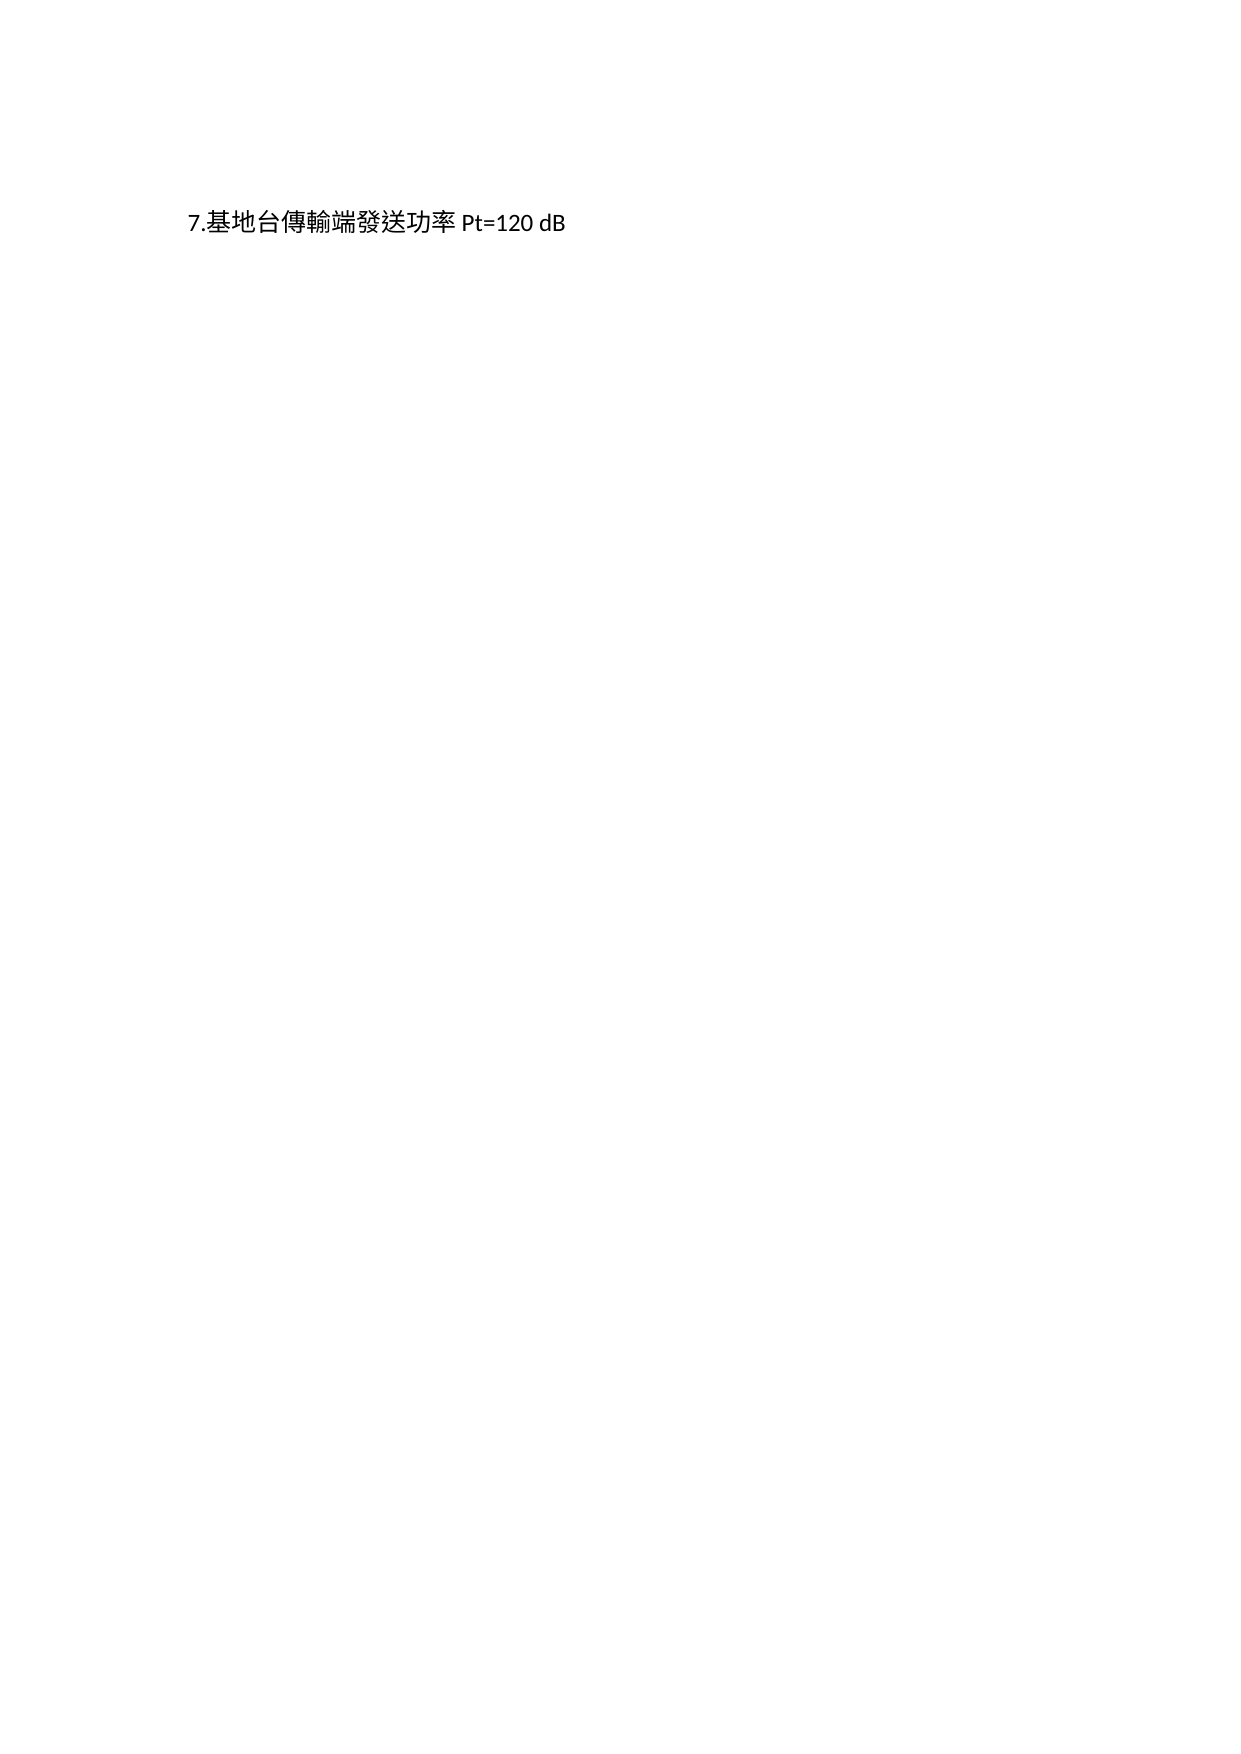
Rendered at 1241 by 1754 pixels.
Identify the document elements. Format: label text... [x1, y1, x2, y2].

text 7.基地台傳輸端發送功率Pt=120 dB [187, 202, 1053, 239]
